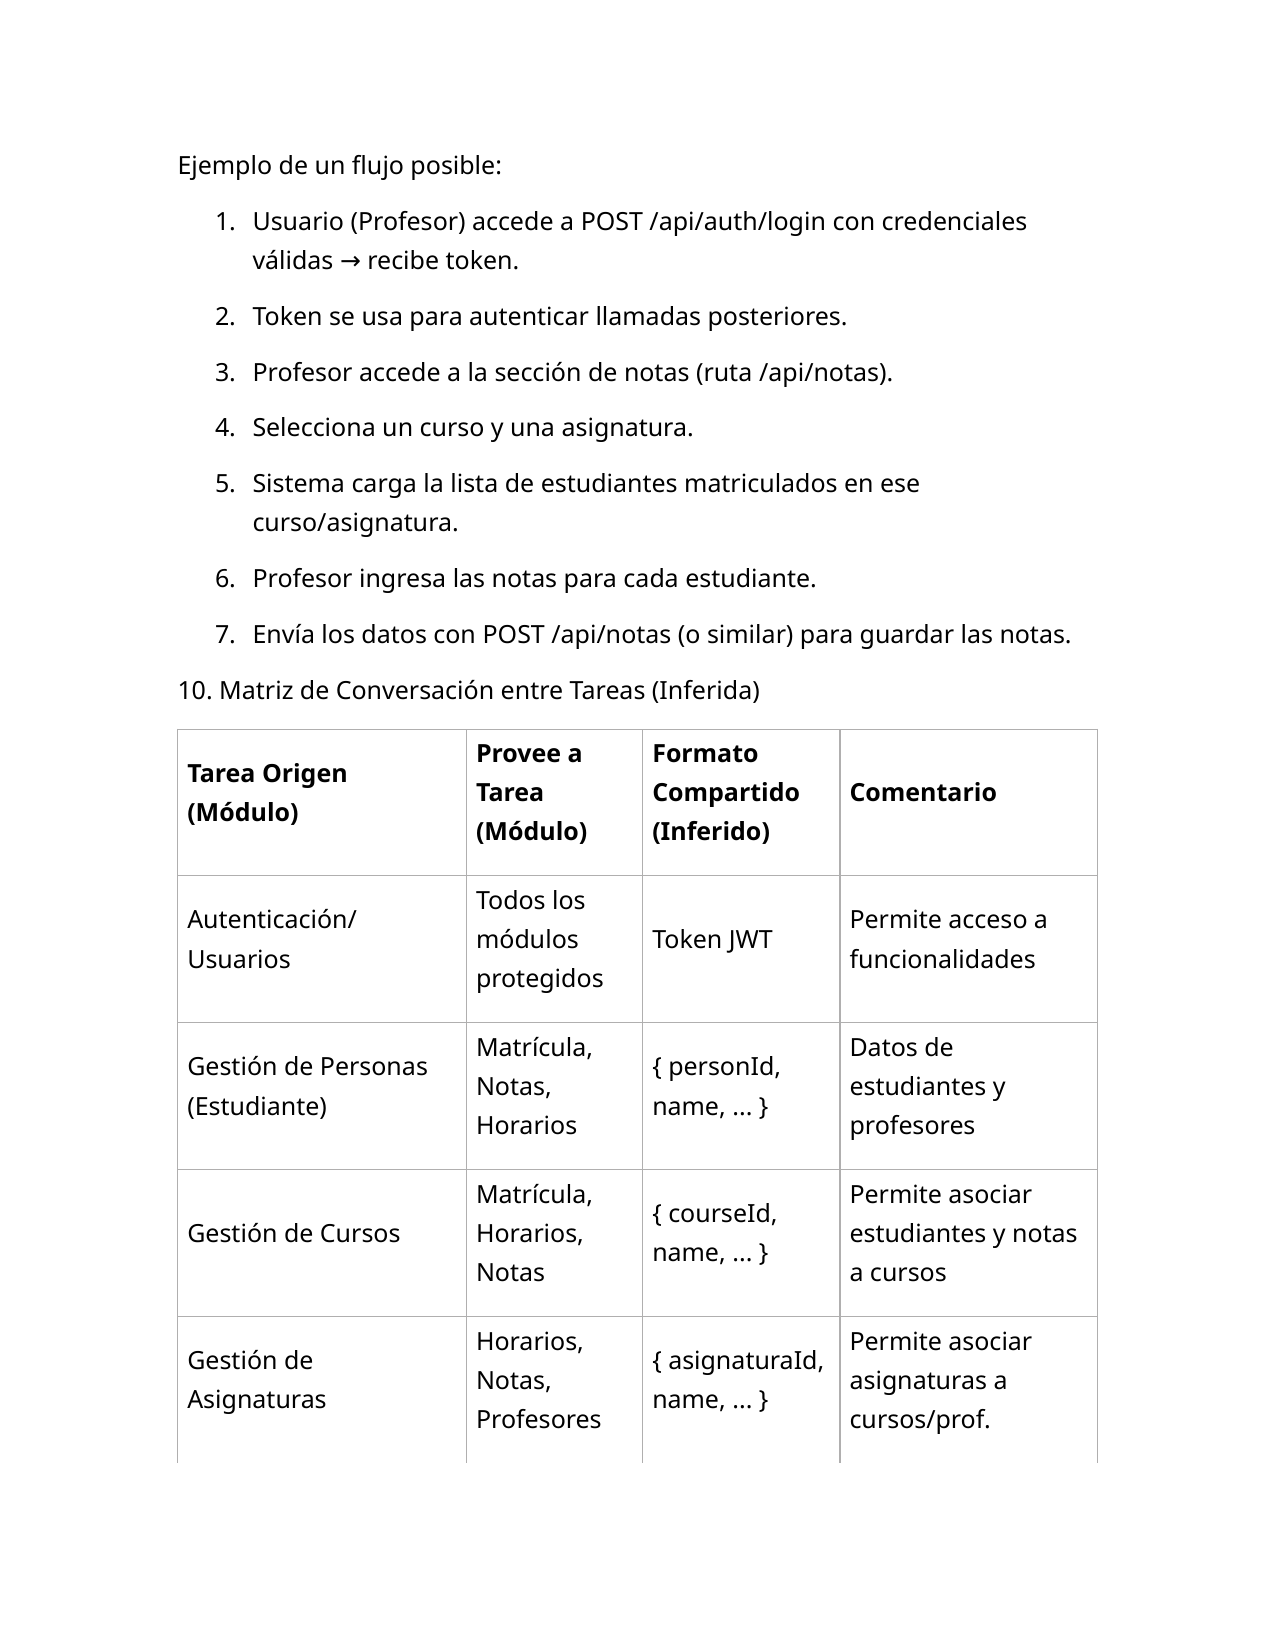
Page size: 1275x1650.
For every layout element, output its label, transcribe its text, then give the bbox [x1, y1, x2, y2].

table_cell Gestión de Cursos [178, 1170, 466, 1316]
table_cell { asignaturaId, name, ... } [643, 1317, 839, 1463]
table_cell Autenticación/Usuarios [178, 876, 466, 1022]
table_cell Datos de estudiantes y profesores [841, 1023, 1097, 1169]
list Token se usa para autenticar llamadas posteriores. [215, 298, 1098, 332]
table_cell Token JWT [643, 876, 839, 1022]
table_cell Gestión de Personas (Estudiante) [178, 1023, 466, 1169]
table_header Comentario [841, 730, 1097, 875]
table_cell Permite asociar estudiantes y notas a cursos [841, 1170, 1097, 1316]
table_cell Matrícula, Notas, Horarios [467, 1023, 642, 1169]
text 10. Matriz de Conversación entre Tareas (Inferida) [177, 673, 1098, 707]
table_header Formato Compartido (Inferido) [643, 730, 839, 875]
table_cell Gestión de Asignaturas [178, 1317, 466, 1463]
list Envía los datos con POST /api/notas (o similar) para guardar las notas. [215, 617, 1098, 651]
table_cell { courseId, name, ... } [643, 1170, 839, 1316]
list Selecciona un curso y una asignatura. [215, 410, 1098, 444]
list Profesor ingresa las notas para cada estudiante. [215, 561, 1098, 595]
table_cell Matrícula, Horarios, Notas [467, 1170, 642, 1316]
list Usuario (Profesor) accede a POST /api/auth/login con credenciales válidas → recibe token. [215, 203, 1098, 277]
table_header Provee a Tarea (Módulo) [467, 730, 642, 875]
text Ejemplo de un flujo posible: [177, 148, 1098, 182]
list Profesor accede a la sección de notas (ruta /api/notas). [215, 354, 1098, 388]
table_cell Permite asociar asignaturas a cursos/prof. [841, 1317, 1097, 1463]
table_header Tarea Origen (Módulo) [178, 730, 466, 875]
table_cell Permite acceso a funcionalidades [841, 876, 1097, 1022]
table_cell Todos los módulos protegidos [467, 876, 642, 1022]
table_cell Horarios, Notas, Profesores [467, 1317, 642, 1463]
table_cell { personId, name, ... } [643, 1023, 839, 1169]
list Sistema carga la lista de estudiantes matriculados en ese curso/asignatura. [215, 466, 1098, 539]
